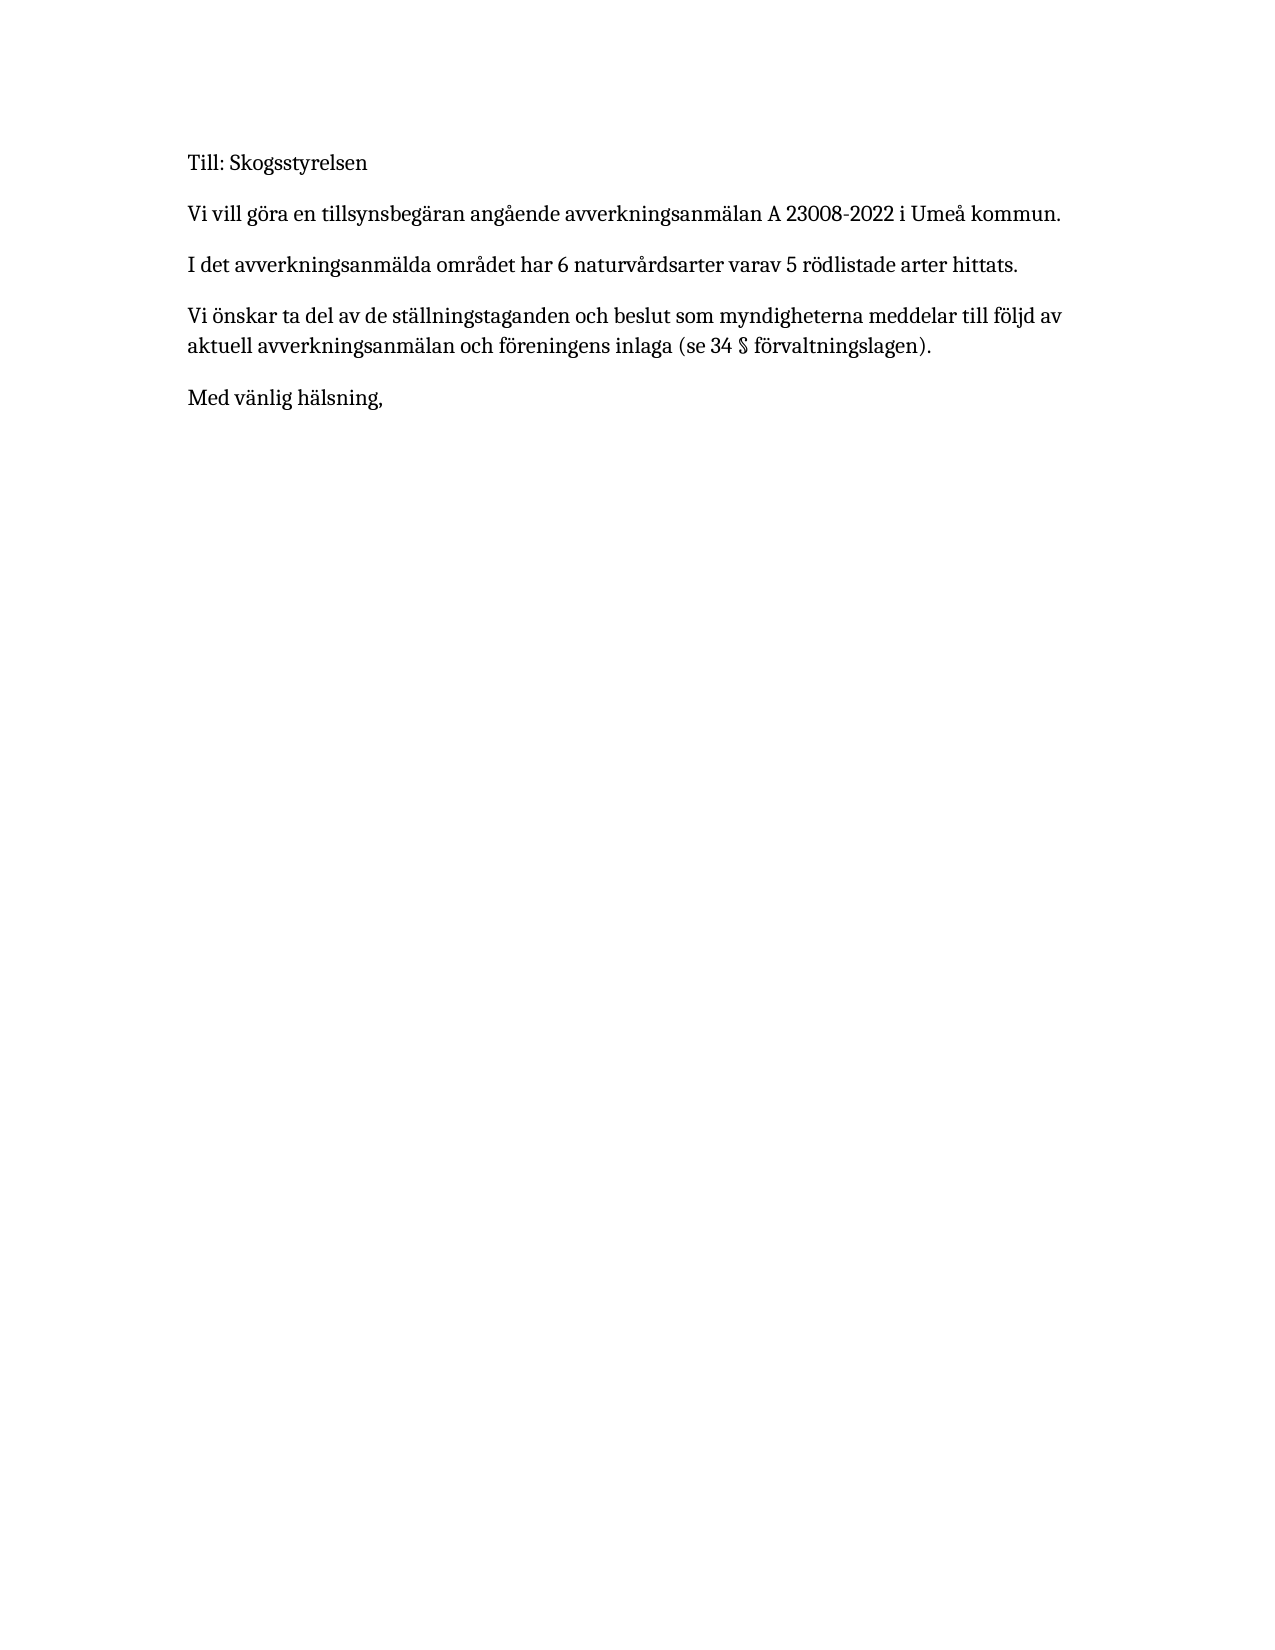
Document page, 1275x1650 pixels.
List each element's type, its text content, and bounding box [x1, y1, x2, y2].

text I det avverkningsanmälda området har 6 naturvårdsarter varav 5 rödlistade arter hittats. [187, 252, 1087, 278]
text Vi vill göra en tillsynsbegäran angående avverkningsanmälan A 23008-2022 i Umeå kommun. [187, 201, 1087, 227]
text Vi önskar ta del av de ställningstaganden och beslut som myndigheterna meddelar till följd av aktuell avverkningsanmälan och föreningens inlaga (se 34 § förvaltningslagen). [187, 303, 1087, 360]
text Till: Skogsstyrelsen [187, 150, 1087, 176]
text Med vänlig hälsning, [187, 384, 1087, 441]
